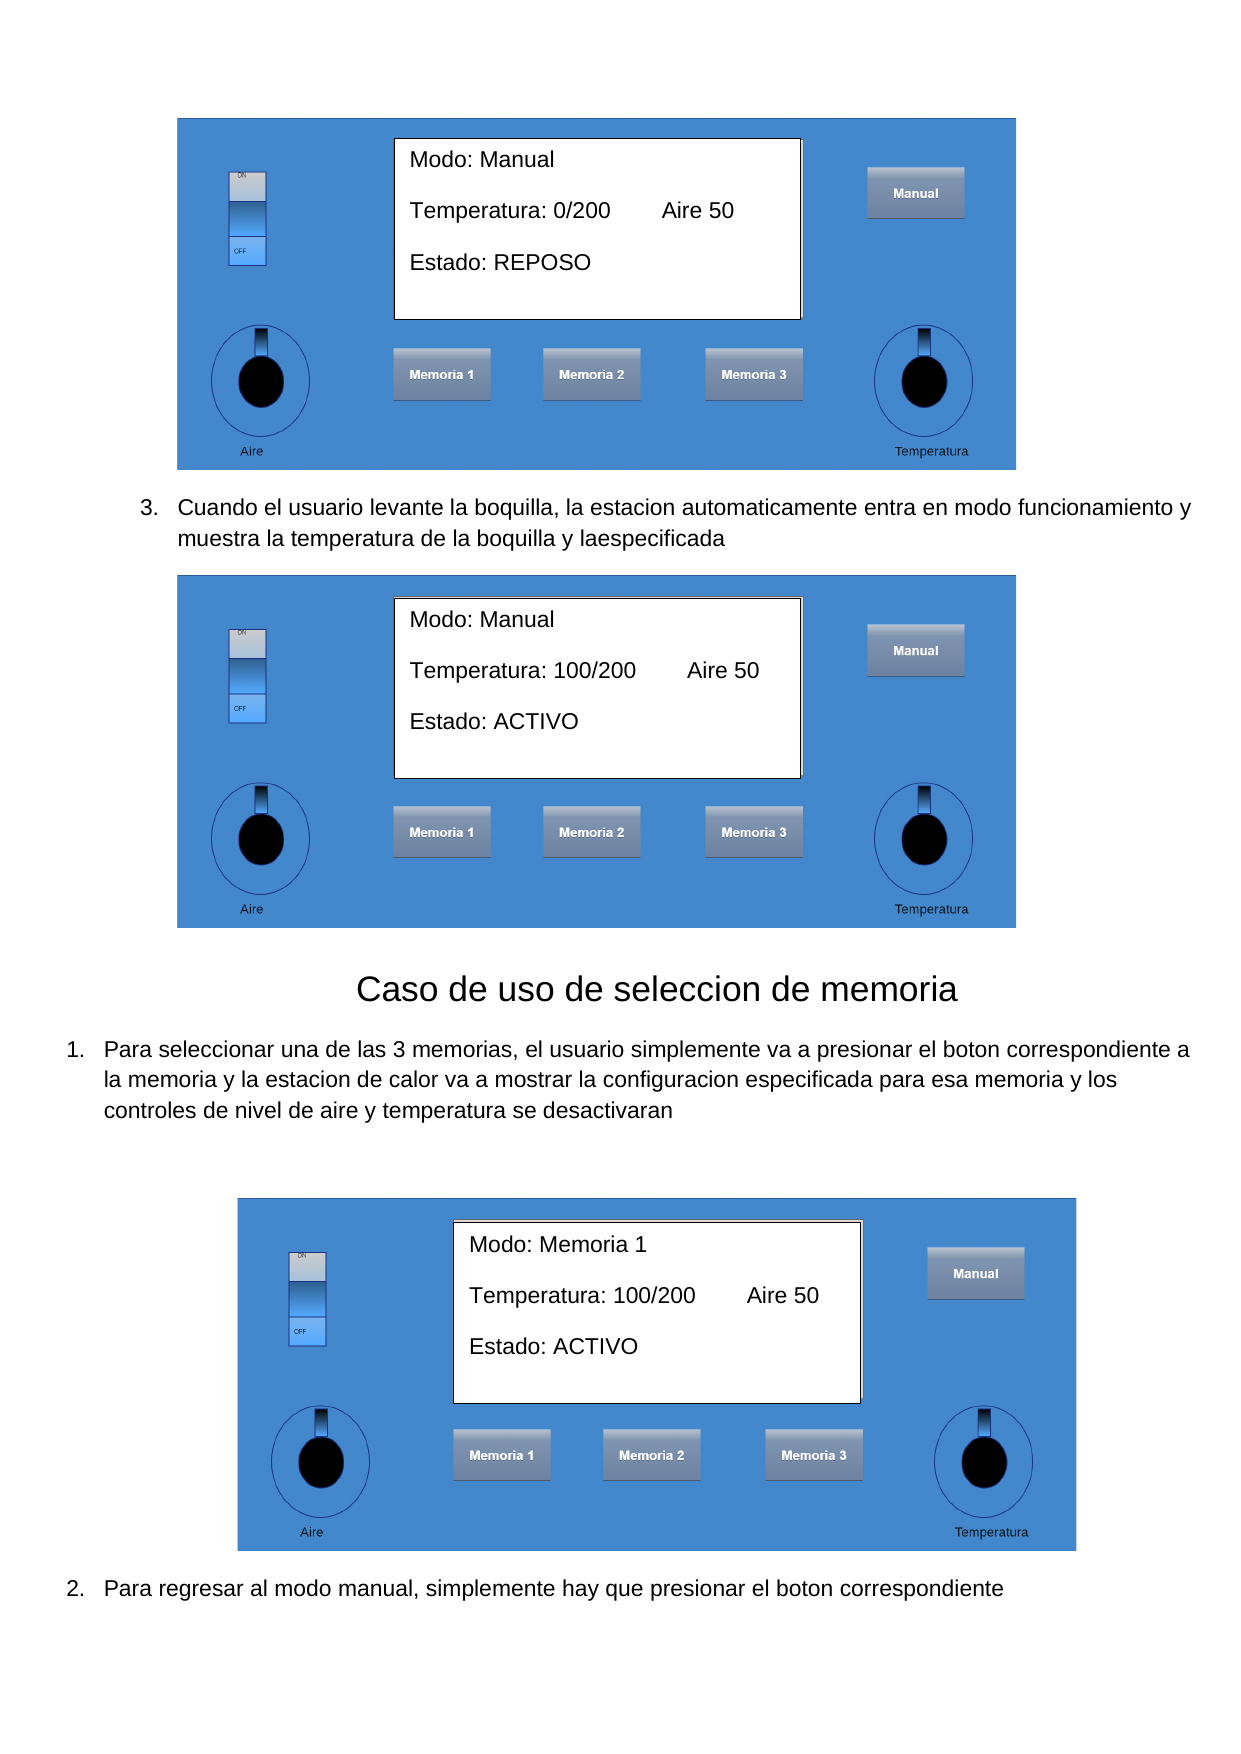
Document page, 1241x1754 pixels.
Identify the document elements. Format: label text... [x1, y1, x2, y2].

picture [177, 118, 1017, 470]
picture [237, 1198, 1077, 1551]
picture [177, 575, 1017, 928]
list Para regresar al modo manual, simplemente hay que presionar el boton correspondiente [66, 1575, 1211, 1601]
list Cuando el usuario levante la boquilla, la estacion automaticamente entra en modo funcionamiento y muestra la temperatura de la boquilla y laespecificada [140, 494, 1211, 551]
subtitle Caso de uso de seleccion de memoria [29, 968, 1211, 1009]
list Para seleccionar una de las 3 memorias, el usuario simplemente va a presionar el boton correspondiente a la memoria y la estacion de calor va a mostrar la configuracion especificada para esa memoria y los controles de nivel de aire y temperatura se desactivaran [66, 1036, 1211, 1123]
